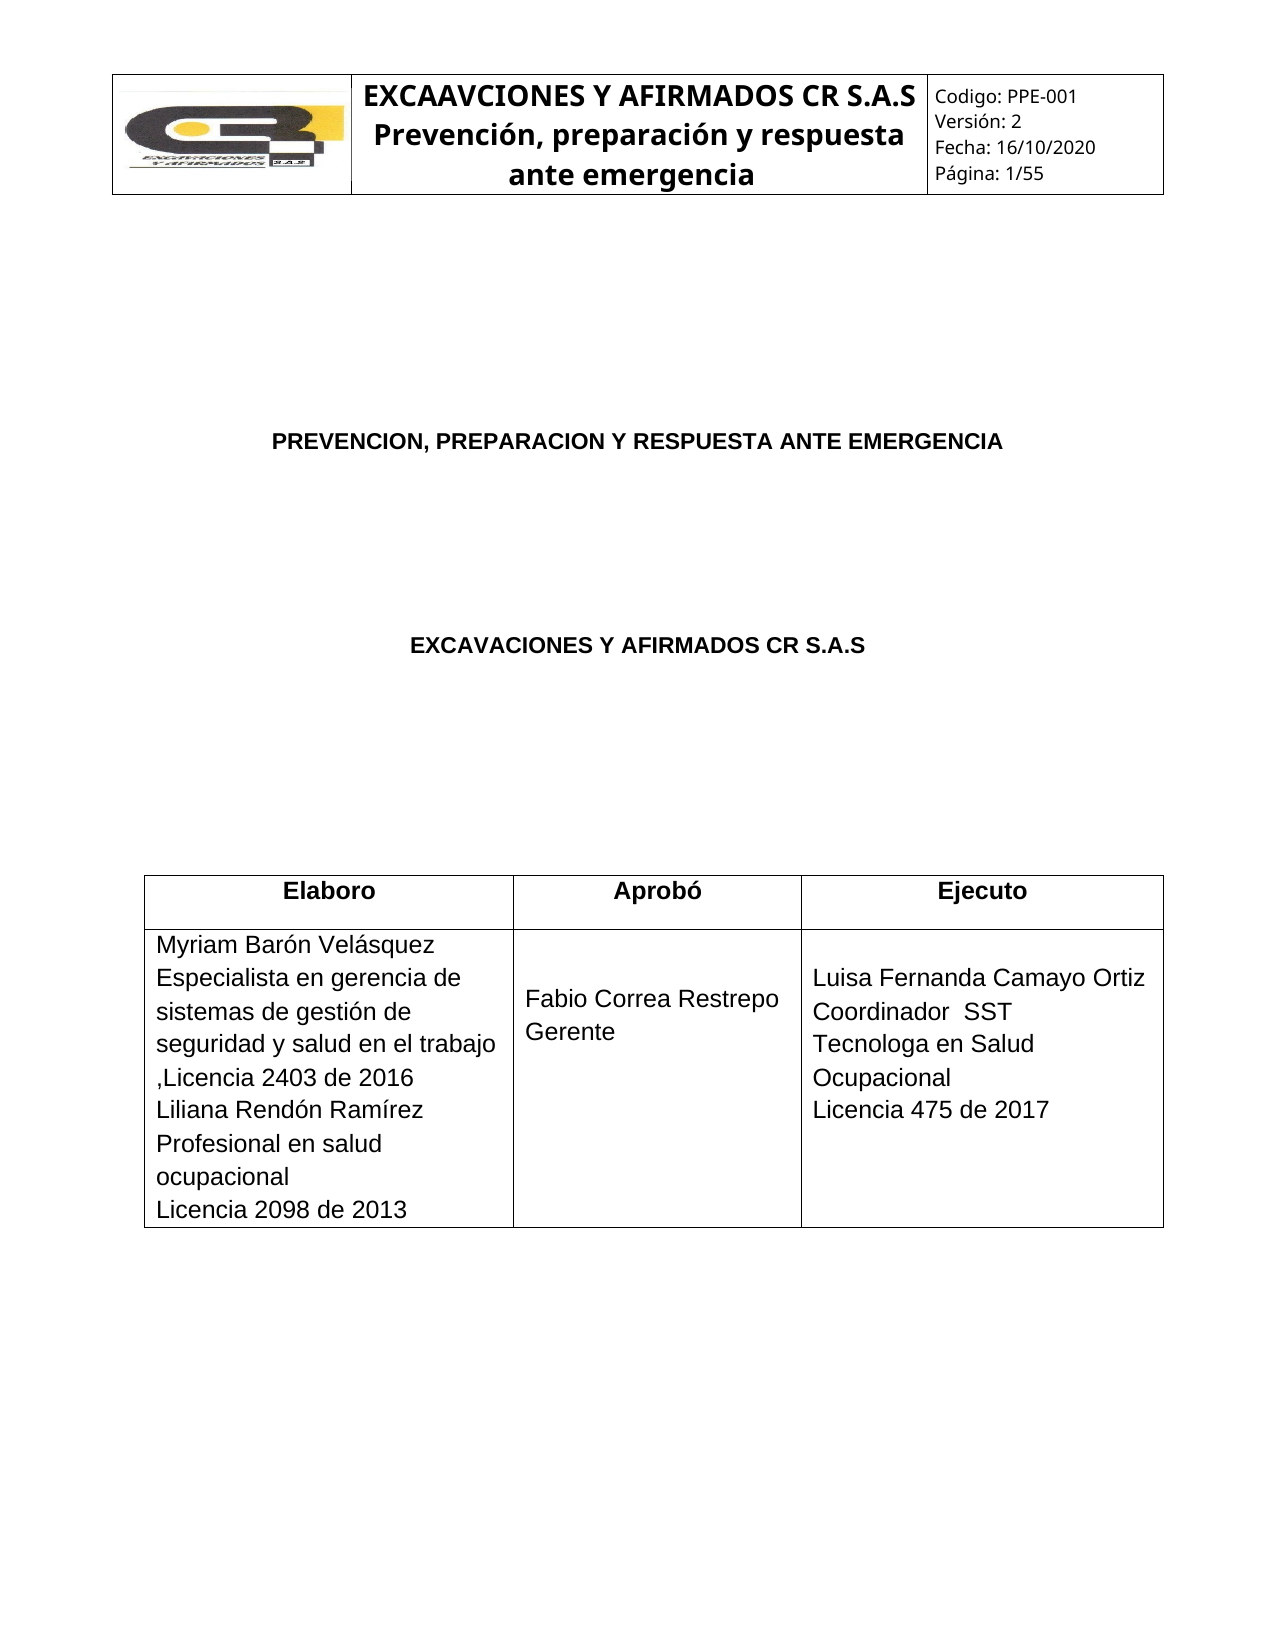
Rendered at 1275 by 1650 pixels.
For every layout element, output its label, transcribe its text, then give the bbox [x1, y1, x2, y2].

text PREVENCION, PREPARACION Y RESPUESTA ANTE EMERGENCIA [177, 428, 1098, 454]
table_header Elaboro [145, 876, 513, 929]
picture [119, 88, 352, 181]
table_cell Luisa Fernanda Camayo Ortiz Coordinador SST Tecnologa en Salud Ocupacional Licencia 475 de 2017 [802, 930, 1163, 1227]
table_header Ejecuto [802, 876, 1163, 929]
table_header Aprobó [514, 876, 801, 929]
table_cell Fabio Correa Restrepo Gerente [514, 930, 801, 1227]
text EXCAVACIONES Y AFIRMADOS CR S.A.S [177, 632, 1098, 658]
table_cell Myriam Barón Velásquez Especialista en gerencia de sistemas de gestión de seguridad y salud en el trabajo ,Licencia 2403 de 2016 Liliana Rendón Ramírez Profesional en salud ocupacional Licencia 2098 de 2013 [145, 930, 513, 1227]
